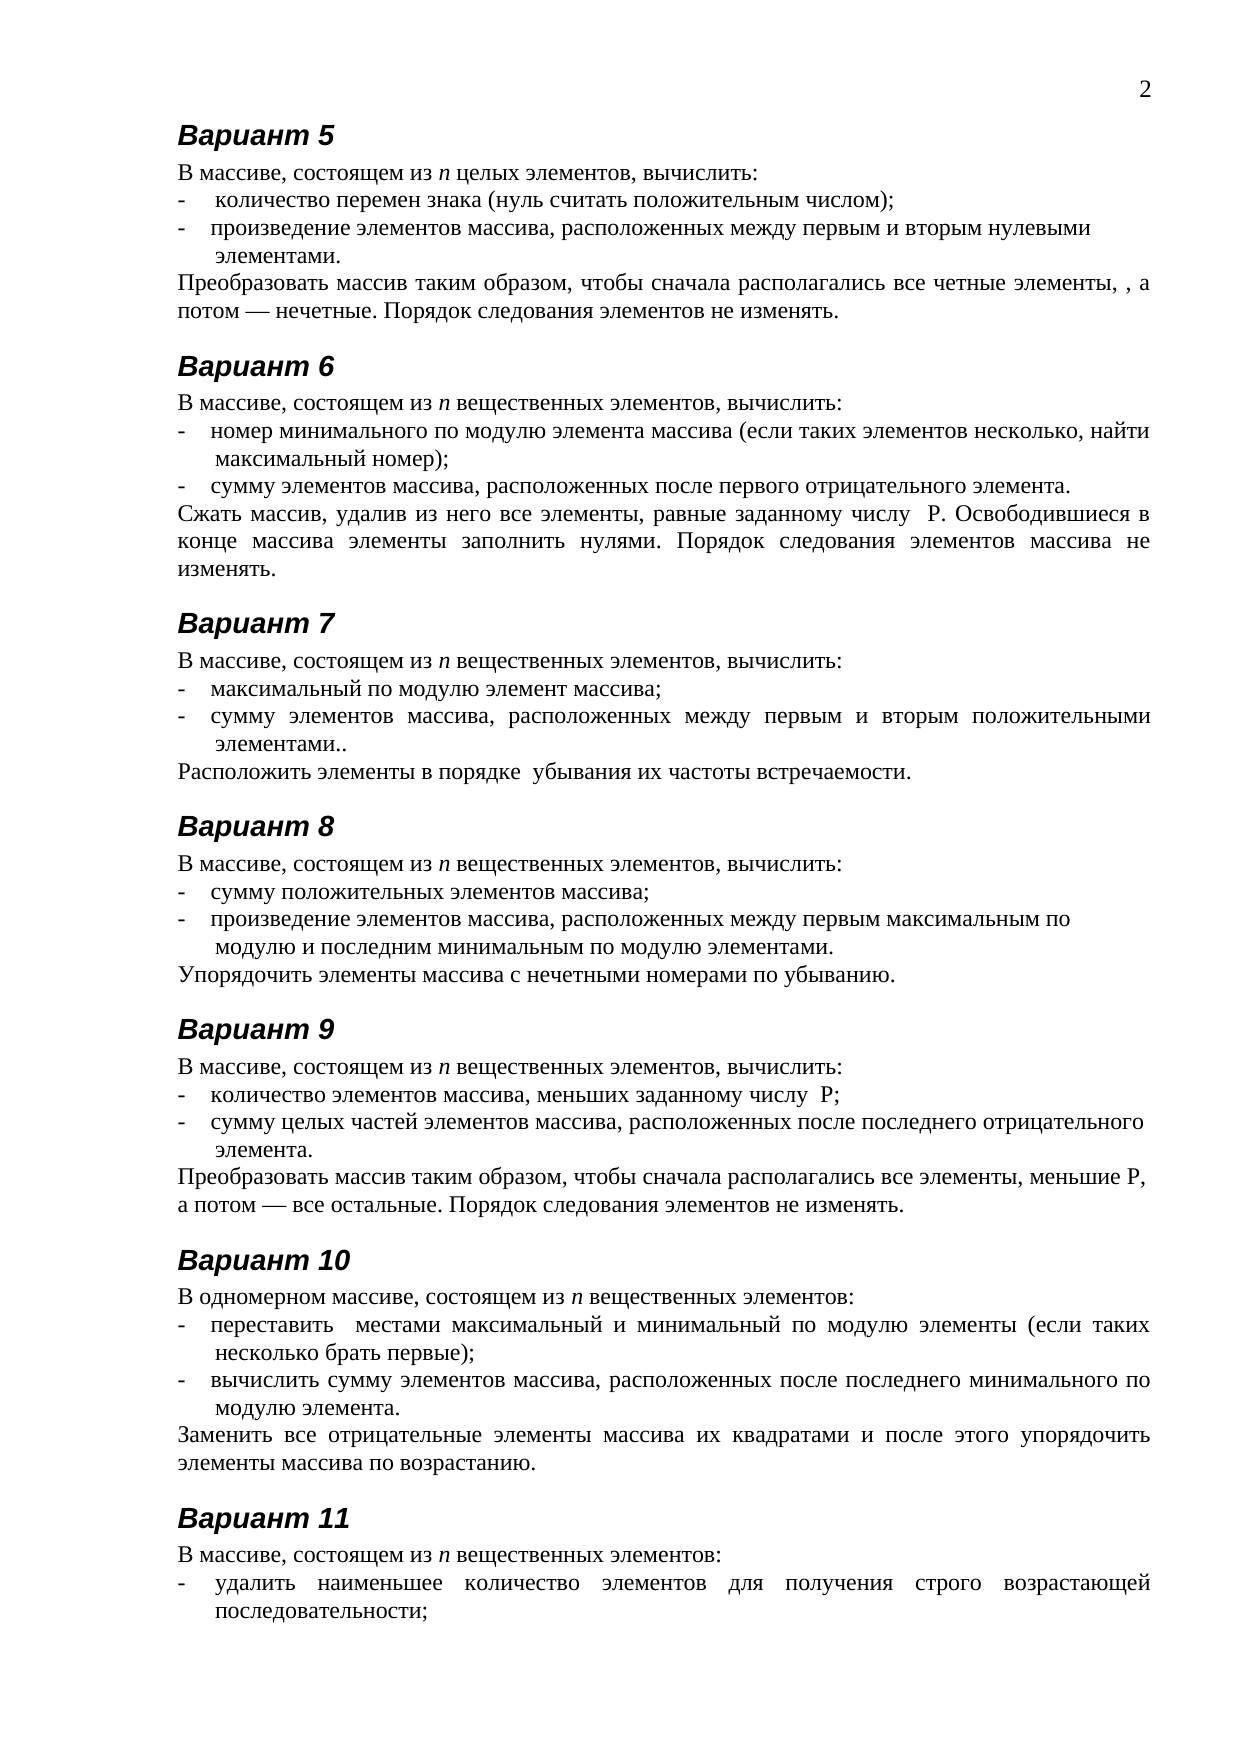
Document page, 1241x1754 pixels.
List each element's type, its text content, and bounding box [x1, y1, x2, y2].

list сумму элементов массива, расположенных между первым и вторым положительными элементами.. [177, 702, 1152, 757]
list сумму положительных элементов массива; [177, 877, 1152, 904]
subtitle Вариант 8 [177, 809, 1152, 843]
subtitle Вариант 7 [177, 607, 1152, 640]
text Преобразовать массив таким образом, чтобы сначала располагались все четные элементы, , а потом — нечетные. Порядок следования элементов не изменять. [177, 268, 1152, 323]
subtitle Вариант 9 [177, 1012, 1152, 1046]
list сумму элементов массива, расположенных после первого отрицательного элемента. [177, 471, 1152, 499]
text Расположить элементы в порядке убывания их частоты встречаемости. [177, 757, 1152, 784]
text В массиве, состоящем из n целых элементов, вычислить: [177, 158, 1152, 186]
subtitle Вариант 6 [177, 348, 1152, 382]
text В массиве, состоящем из п вещественных элементов, вычислить: [177, 1052, 1152, 1079]
list произведение элементов массива, расположенных между первым и вторым нулевыми элементами. [177, 213, 1152, 268]
text Заменить все отрицательные элементы массива их квадратами и после этого упорядочить элементы массива по возрастанию. [177, 1420, 1152, 1476]
subtitle Вариант 5 [177, 118, 1152, 152]
list удалить наименьшее количество элементов для получения строго возрастающей последовательности; [177, 1568, 1152, 1623]
text В одномерном массиве, состоящем из п вещественных элементов: [177, 1282, 1152, 1310]
subtitle Вариант 11 [177, 1501, 1152, 1534]
list сумму целых частей элементов массива, расположенных после последнего отрицательного элемента. [177, 1107, 1152, 1162]
text В массиве, состоящем из п вещественных элементов, вычислить: [177, 849, 1152, 877]
list вычислить сумму элементов массива, расположенных после последнего минимального по модулю элемента. [177, 1365, 1152, 1420]
text В массиве, состоящем из п вещественных элементов, вычислить: [177, 388, 1152, 416]
list максимальный по модулю элемент массива; [177, 674, 1152, 702]
list количество элементов массива, меньших заданному числу Р; [177, 1079, 1152, 1107]
list переставить местами максимальный и минимальный по модулю элементы (если таких несколько брать первые); [177, 1310, 1152, 1365]
text В массиве, состоящем из п вещественных элементов: [177, 1540, 1152, 1568]
text Упорядочить элементы массива с нечетными номерами по убыванию. [177, 959, 1152, 987]
list номер минимального по модулю элемента массива (если таких элементов несколько, найти максимальный номер); [177, 416, 1152, 471]
subtitle Вариант 10 [177, 1243, 1152, 1276]
text Сжать массив, удалив из него все элементы, равные заданному числу Р. Освободившиеся в конце массива элементы заполнить нулями. Порядок следования элементов массива не изменять. [177, 499, 1152, 582]
list произведение элементов массива, расположенных между первым максимальным по модулю и последним минимальным по модулю элементами. [177, 904, 1152, 959]
text Преобразовать массив таким образом, чтобы сначала располагались все элементы, меньшие Р, а потом — все остальные. Порядок следования элементов не изменять. [177, 1162, 1152, 1218]
text В массиве, состоящем из п вещественных элементов, вычислить: [177, 646, 1152, 674]
list количество перемен знака (нуль считать положительным числом); [177, 186, 1152, 213]
